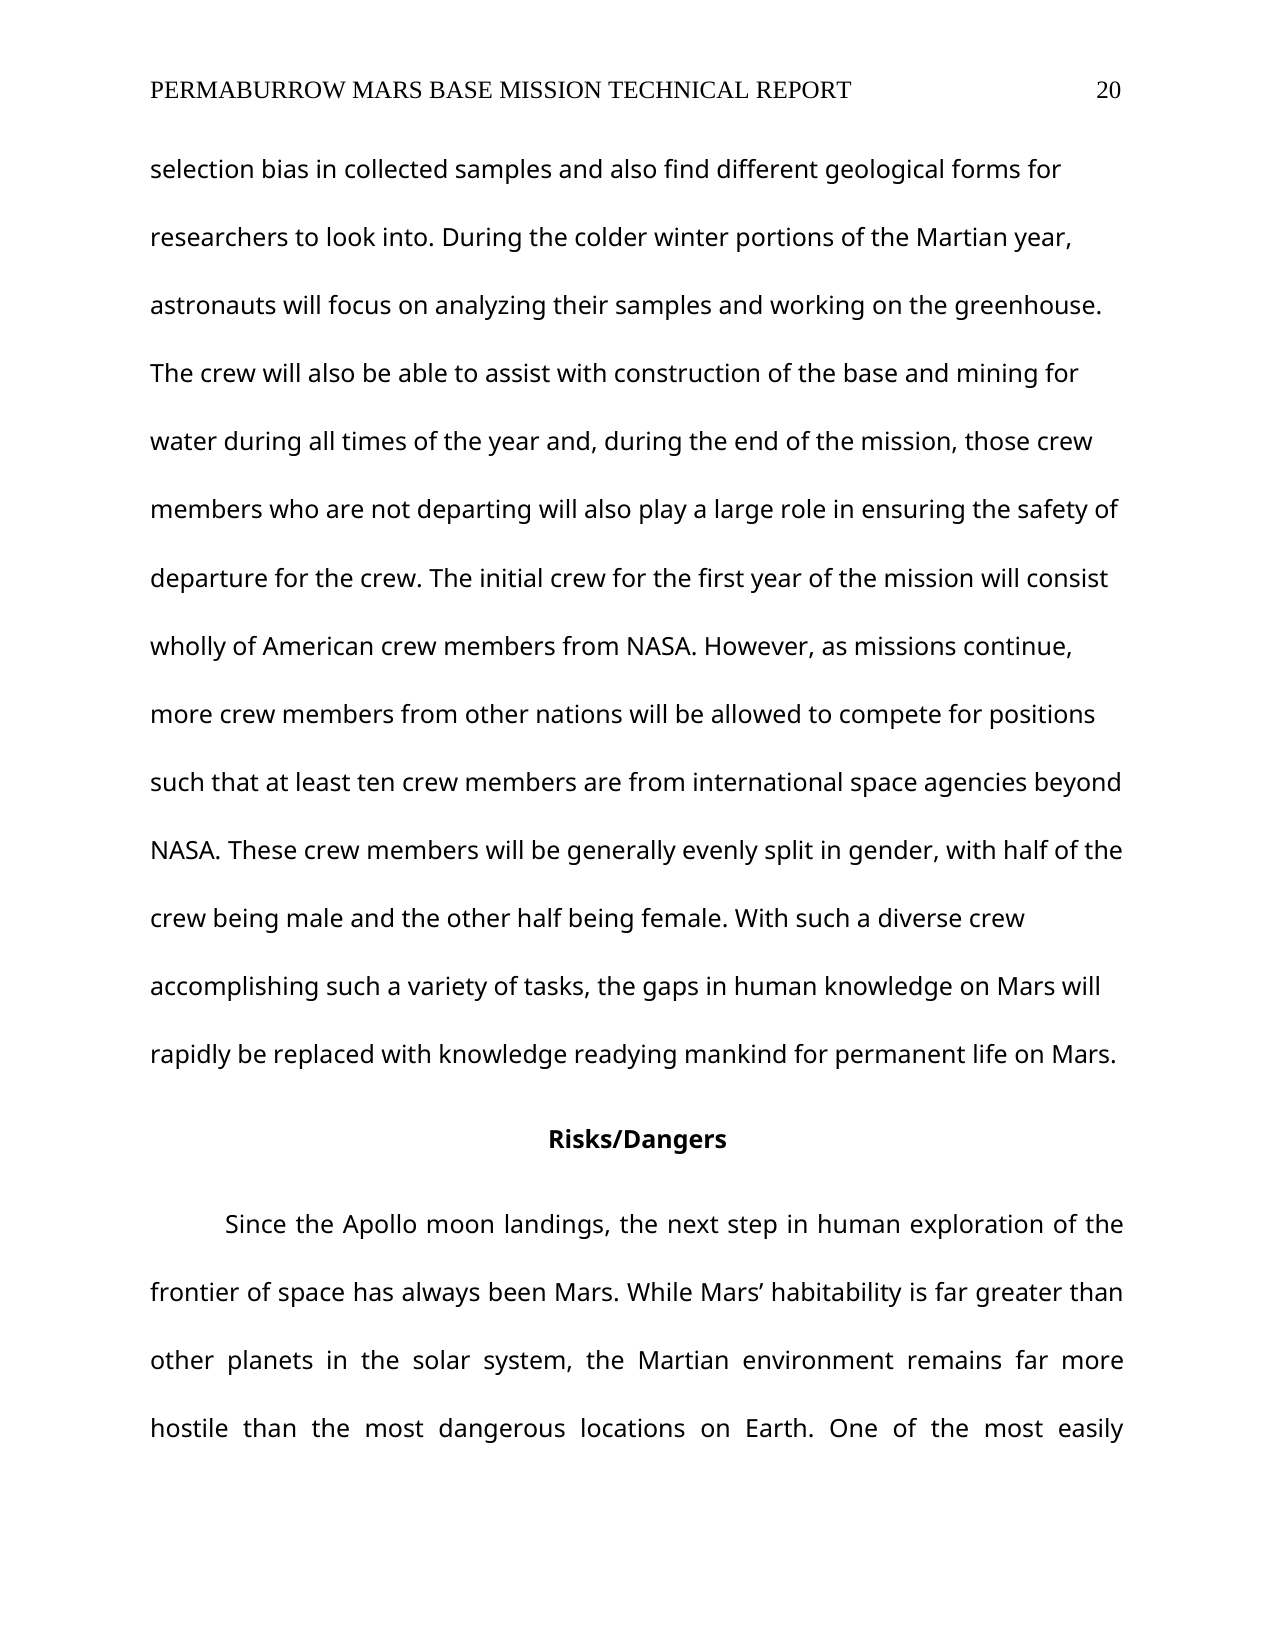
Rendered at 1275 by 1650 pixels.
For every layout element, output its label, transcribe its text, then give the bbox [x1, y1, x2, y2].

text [150, 151, 1125, 1071]
text Risks/Dangers [150, 1122, 1125, 1156]
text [150, 1207, 1125, 1445]
